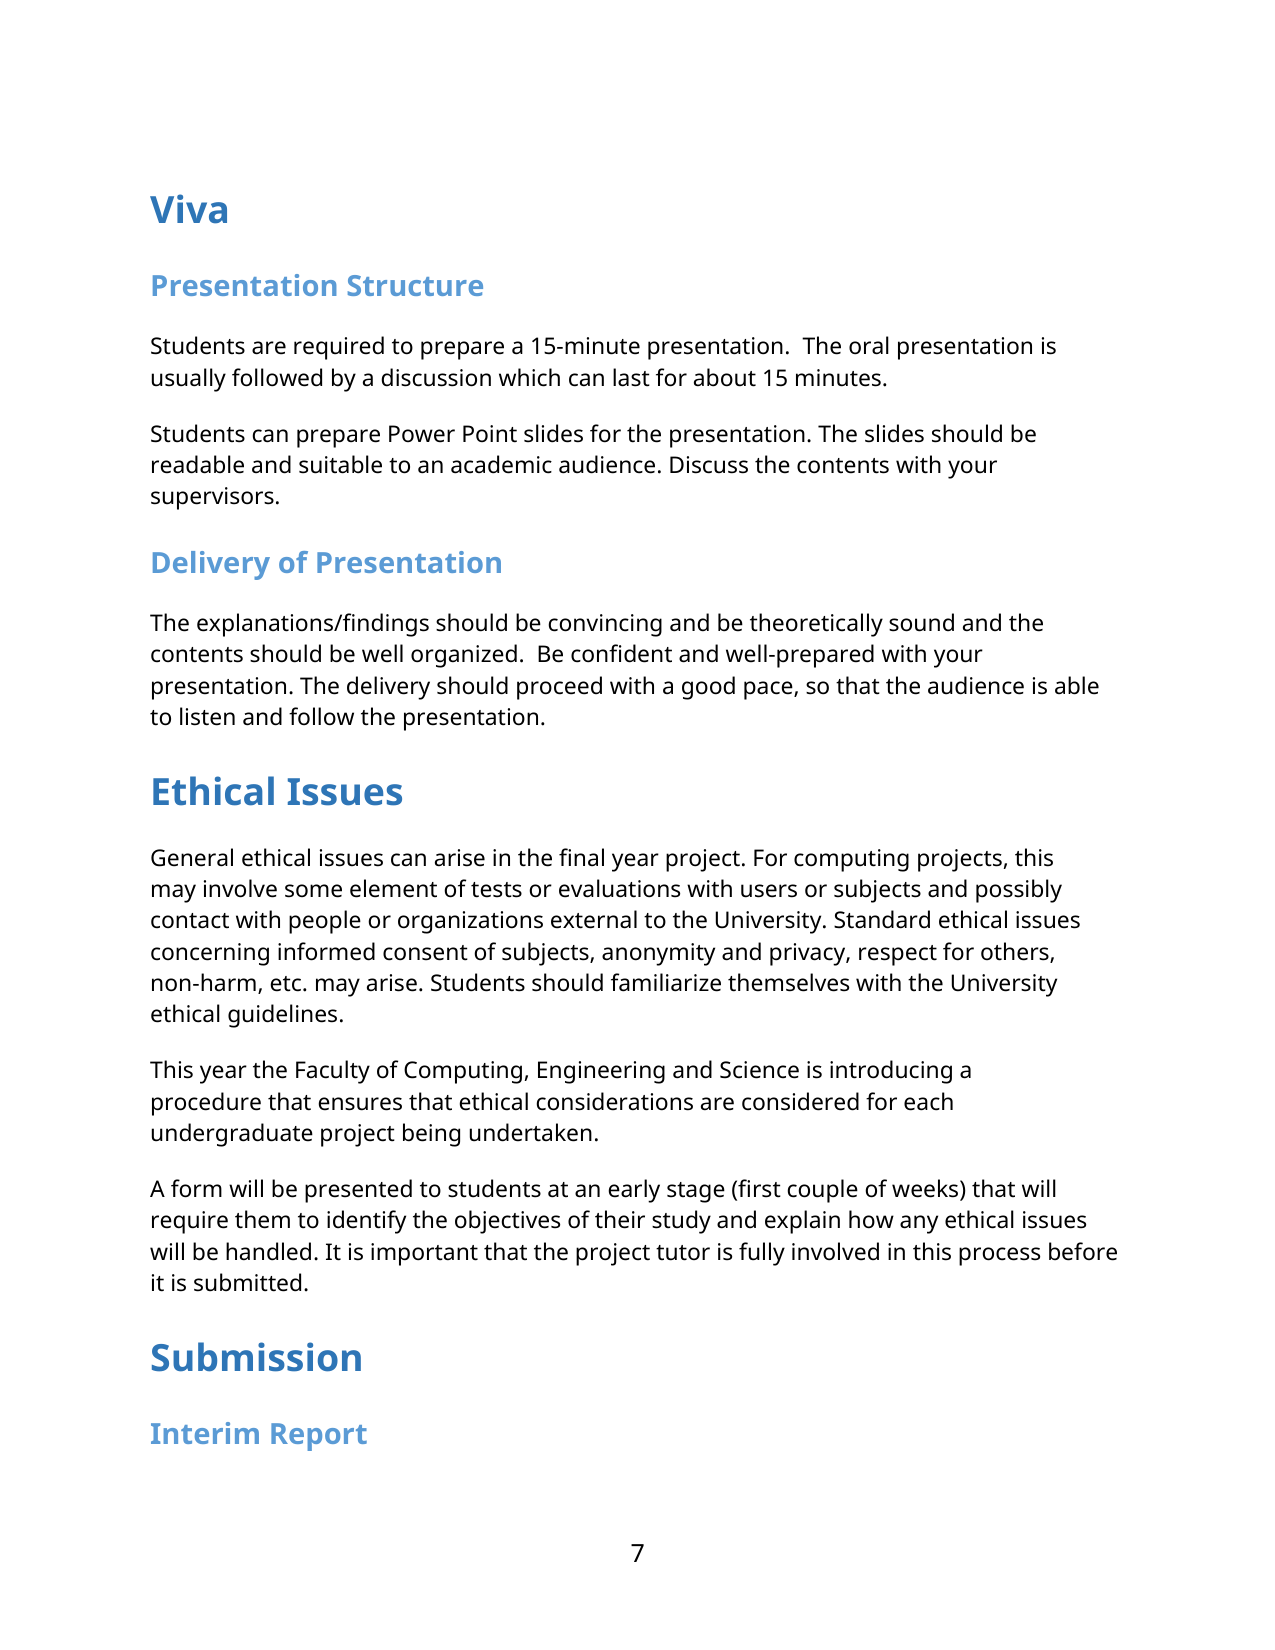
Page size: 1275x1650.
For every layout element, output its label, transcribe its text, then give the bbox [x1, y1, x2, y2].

text Students are required to prepare a 15-minute presentation. The oral presentation is usually followed by a discussion which can last for about 15 minutes. [150, 330, 1125, 393]
subtitle Submission [150, 1331, 1125, 1382]
text The explanations/findings should be convincing and be theoretically sound and the contents should be well organized. Be confident and well-prepared with your presentation. The delivery should proceed with a good pace, so that the audience is able to listen and follow the presentation. [150, 607, 1125, 732]
text A form will be presented to students at an early stage (first couple of weeks) that will require them to identify the objectives of their study and explain how any ethical issues will be handled. It is important that the project tutor is fully involved in this process before it is submitted. [150, 1173, 1125, 1298]
subtitle Delivery of Presentation [150, 542, 1125, 582]
text General ethical issues can arise in the final year project. For computing projects, this may involve some element of tests or evaluations with users or subjects and possibly contact with people or organizations external to the University. Standard ethical issues concerning informed consent of subjects, anonymity and privacy, respect for others, non-harm, etc. may arise. Students should familiarize themselves with the University ethical guidelines. [150, 842, 1090, 1029]
subtitle Ethical Issues [150, 766, 1125, 817]
subtitle Presentation Structure [150, 266, 1125, 305]
subtitle Viva [150, 183, 1125, 234]
text This year the Faculty of Computing, Engineering and Science is introducing a procedure that ensures that ethical considerations are considered for each undergraduate project being undertaken. [150, 1054, 1090, 1148]
text Students can prepare Power Point slides for the presentation. The slides should be readable and suitable to an academic audience. Discuss the contents with your supervisors. [150, 418, 1125, 511]
subtitle Interim Report [150, 1413, 1125, 1453]
